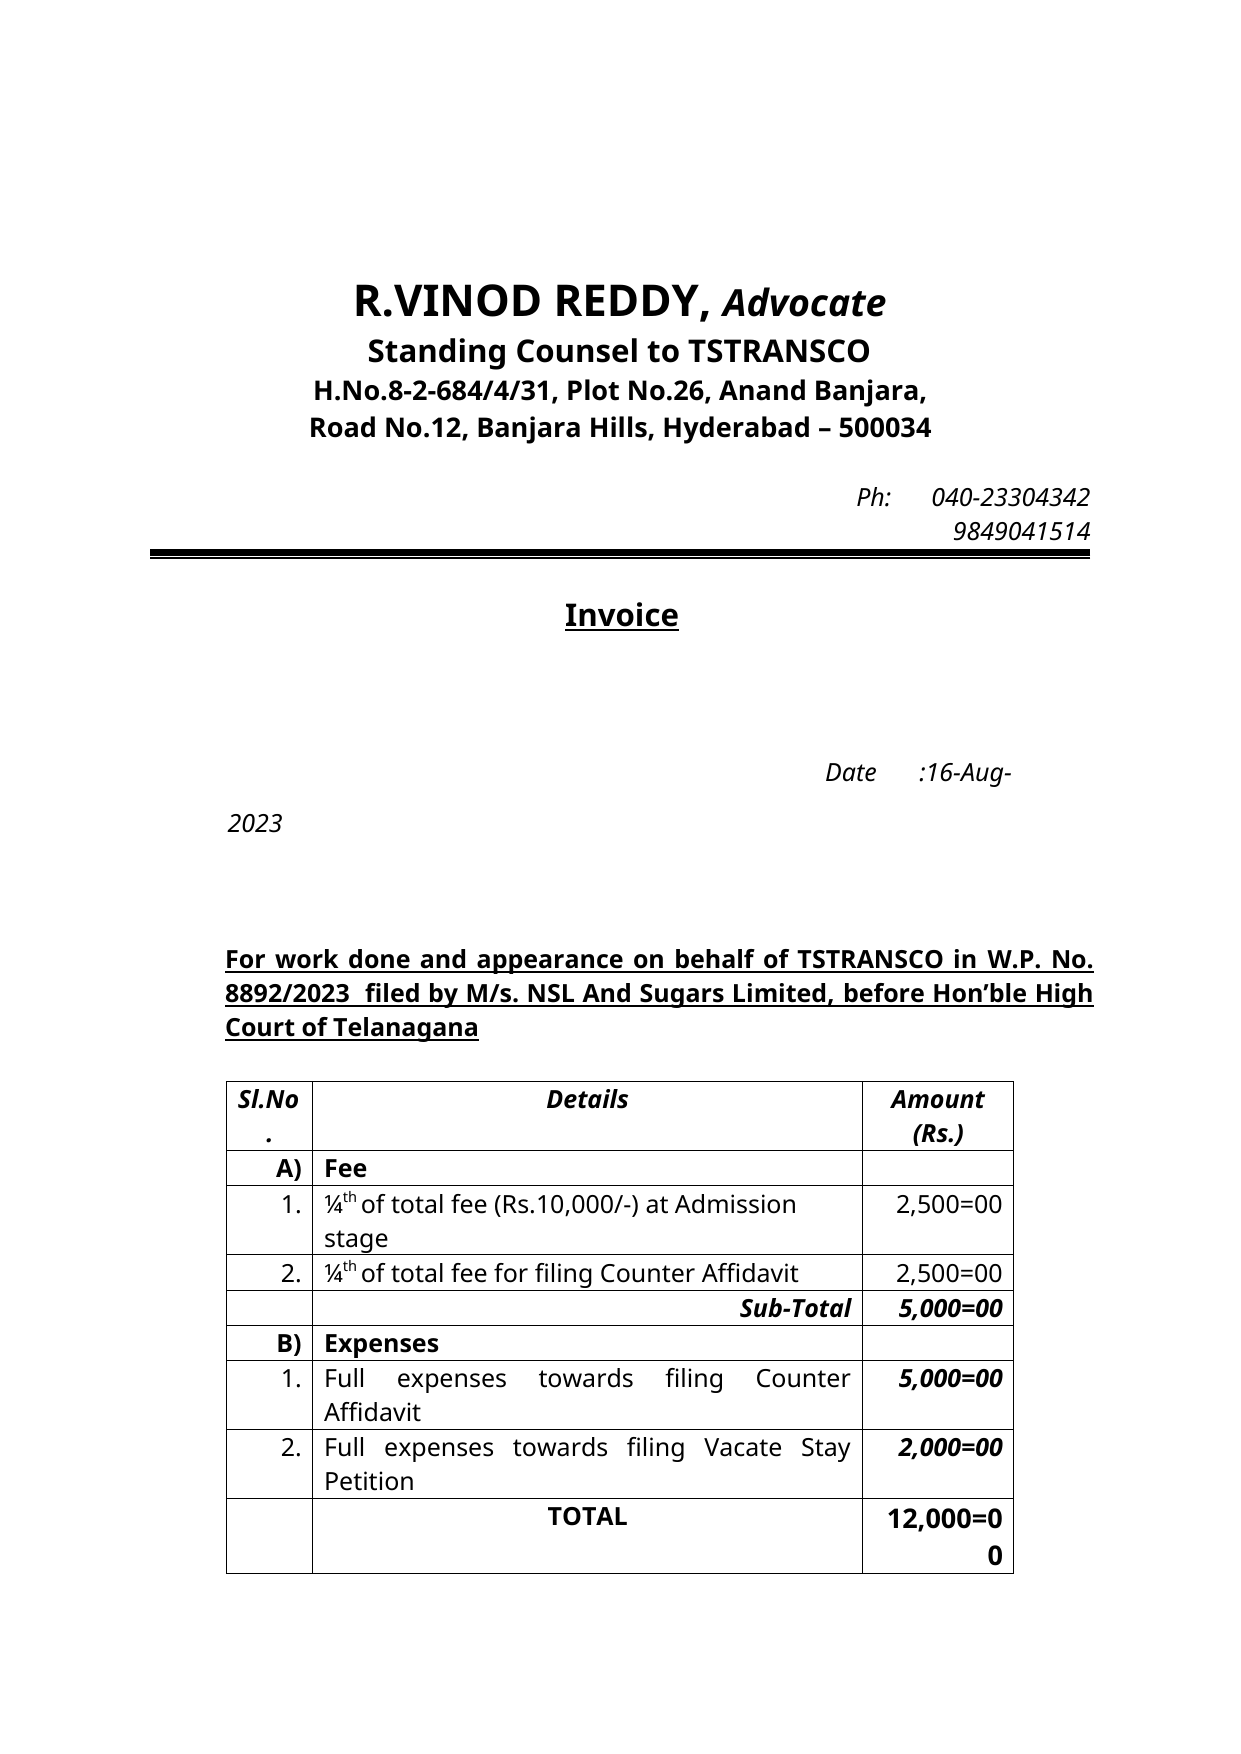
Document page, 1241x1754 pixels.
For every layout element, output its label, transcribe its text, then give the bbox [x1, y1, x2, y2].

table_cell Full expenses towards filing Counter Affidavit [313, 1361, 862, 1429]
table_cell 1. [227, 1361, 312, 1429]
table_cell Expenses [313, 1326, 862, 1360]
table_cell 2,000=00 [863, 1430, 1013, 1498]
text For work done and appearance on behalf of TSTRANSCO in W.P. No. 8892/2023 filed by M/s. NSL And Sugars Limited, before Hon’ble High Court of Telanagana [225, 1007, 1094, 1044]
text 9849041514 [150, 513, 1090, 549]
table_cell 12,000=00 [863, 1499, 1013, 1573]
table_cell 2. [227, 1430, 312, 1498]
text Date :16-Aug-2023 [227, 755, 1012, 840]
table_cell 5,000=00 [863, 1361, 1013, 1429]
table_cell 2. [227, 1255, 312, 1289]
table_cell [227, 1499, 312, 1573]
table_cell [863, 1151, 1013, 1185]
table_header Details [313, 1082, 862, 1150]
table_cell Fee [313, 1151, 862, 1185]
table_header Amount (Rs.) [863, 1082, 1013, 1150]
table_header Sl.No. [227, 1082, 312, 1150]
table_cell ¼th of total fee (Rs.10,000/-) at Admission stage [313, 1186, 862, 1254]
table_cell ¼th of total fee for filing Counter Affidavit [313, 1255, 862, 1289]
text Standing Counsel to TSTRANSCO [227, 329, 1012, 371]
table_cell 1. [227, 1186, 312, 1254]
table_cell A) [227, 1151, 312, 1185]
table_cell 5,000=00 [863, 1291, 1013, 1324]
text Invoice [150, 593, 1094, 635]
table_cell B) [227, 1326, 312, 1360]
text R.VINOD REDDY, Advocate [227, 269, 1012, 329]
text For work done and appearance on behalf of TSTRANSCO in W.P. No. 8892/2023 filed by M/s. NSL And Sugars Limited, before Hon’ble High Court of Telanagana [225, 942, 1094, 971]
text H.No.8-2-684/4/31, Plot No.26, Anand Banjara, [150, 371, 1090, 408]
table_cell 2,500=00 [863, 1255, 1013, 1289]
table_cell TOTAL [313, 1499, 862, 1573]
text Road No.12, Banjara Hills, Hyderabad – 500034 [150, 408, 1090, 445]
table_cell [227, 1291, 312, 1324]
table_cell 2,500=00 [863, 1186, 1013, 1254]
text Ph: 040-23304342 [150, 479, 1090, 513]
table_cell Full expenses towards filing Vacate Stay Petition [313, 1430, 862, 1498]
table_cell Sub-Total [313, 1291, 862, 1324]
table_cell [863, 1326, 1013, 1360]
text For work done and appearance on behalf of TSTRANSCO in W.P. No. 8892/2023 filed by M/s. NSL And Sugars Limited, before Hon’ble High Court of Telanagana [225, 973, 1094, 1005]
